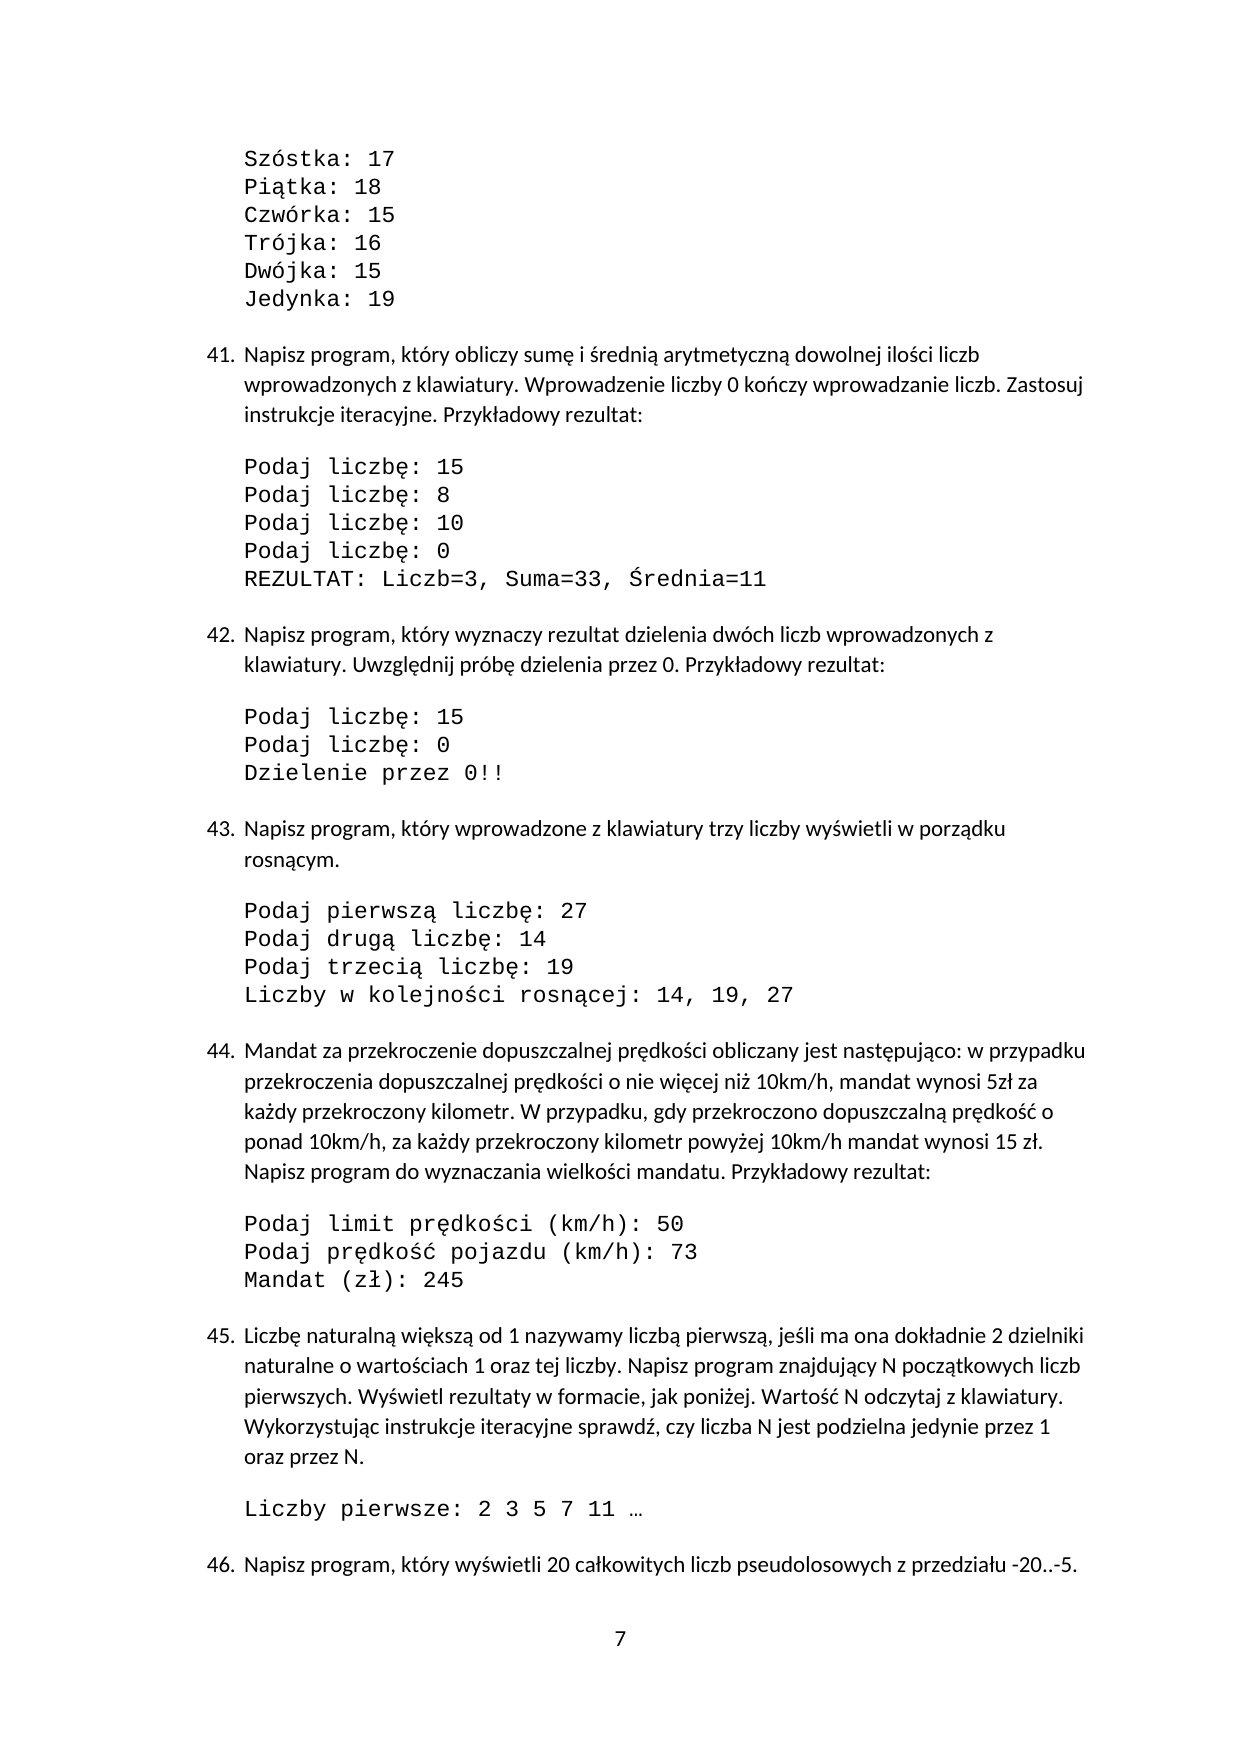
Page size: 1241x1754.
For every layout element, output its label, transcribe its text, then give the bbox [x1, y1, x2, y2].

list Podaj liczbę: 15 Podaj liczbę: 0 Dzielenie przez 0!! [244, 706, 1093, 787]
text Napisz program, który obliczy sumę i średnią arytmetyczną dowolnej ilości liczb wprowadzonych z klawiatury. Wprowadzenie liczby 0 kończy wprowadzanie liczb. Zastosuj instrukcje iteracyjne. Przykładowy rezultat: [207, 340, 1093, 428]
text Napisz program, który wyznaczy rezultat dzielenia dwóch liczb wprowadzonych z klawiatury. Uwzględnij próbę dzielenia przez 0. Przykładowy rezultat: [207, 620, 1093, 678]
list Szóstka: 17 Piątka: 18 Czwórka: 15 Trójka: 16 Dwójka: 15 Jedynka: 19 [244, 148, 1093, 313]
text Napisz program, który wyświetli 20 całkowitych liczb pseudolosowych z przedziału -20..-5. [207, 1550, 1093, 1578]
text Napisz program, który wprowadzone z klawiatury trzy liczby wyświetli w porządku rosnącym. [207, 814, 1093, 873]
text Mandat za przekroczenie dopuszczalnej prędkości obliczany jest następująco: w przypadku przekroczenia dopuszczalnej prędkości o nie więcej niż 10km/h, mandat wynosi 5zł za każdy przekroczony kilometr. W przypadku, gdy przekroczono dopuszczalną prędkość o ponad 10km/h, za każdy przekroczony kilometr powyżej 10km/h mandat wynosi 15 zł. Napisz program do wyznaczania wielkości mandatu. Przykładowy rezultat: [207, 1037, 1093, 1185]
list Podaj pierwszą liczbę: 27 Podaj drugą liczbę: 14 Podaj trzecią liczbę: 19 Liczby w kolejności rosnącej: 14, 19, 27 [244, 900, 1093, 1009]
text Liczbę naturalną większą od 1 nazywamy liczbą pierwszą, jeśli ma ona dokładnie 2 dzielniki naturalne o wartościach 1 oraz tej liczby. Napisz program znajdujący N początkowych liczb pierwszych. Wyświetl rezultaty w formacie, jak poniżej. Wartość N odczytaj z klawiatury. Wykorzystując instrukcje iteracyjne sprawdź, czy liczba N jest podzielna jedynie przez 1 oraz przez N. [207, 1321, 1093, 1470]
list Podaj limit prędkości (km/h): 50 Podaj prędkość pojazdu (km/h): 73 Mandat (zł): 245 [244, 1213, 1093, 1294]
list Podaj liczbę: 15 Podaj liczbę: 8 Podaj liczbę: 10 Podaj liczbę: 0 REZULTAT: Liczb=3, Suma=33, Średnia=11 [244, 456, 1093, 593]
list Liczby pierwsze: 2 3 5 7 11 … [244, 1497, 1093, 1523]
